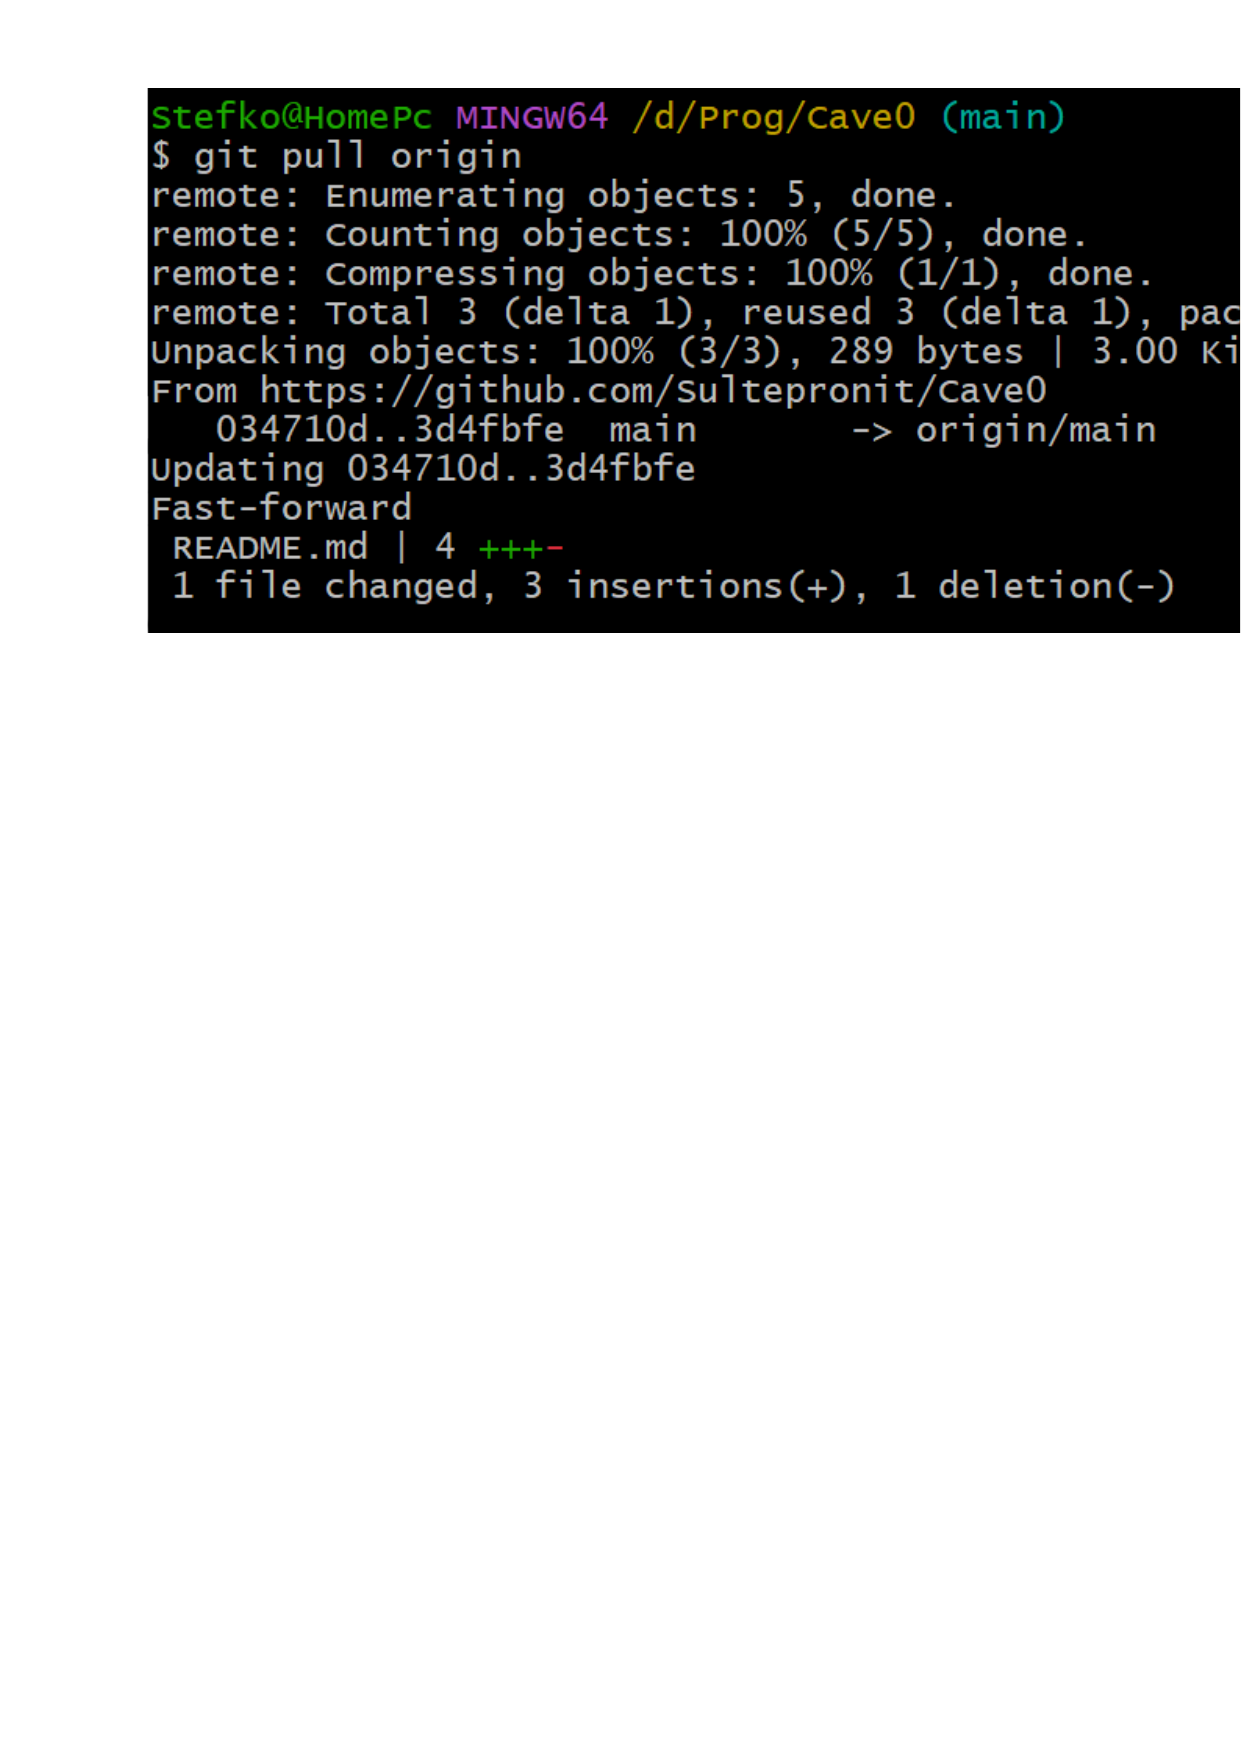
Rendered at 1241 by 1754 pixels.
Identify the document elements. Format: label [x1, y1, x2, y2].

picture [147, 88, 1241, 633]
